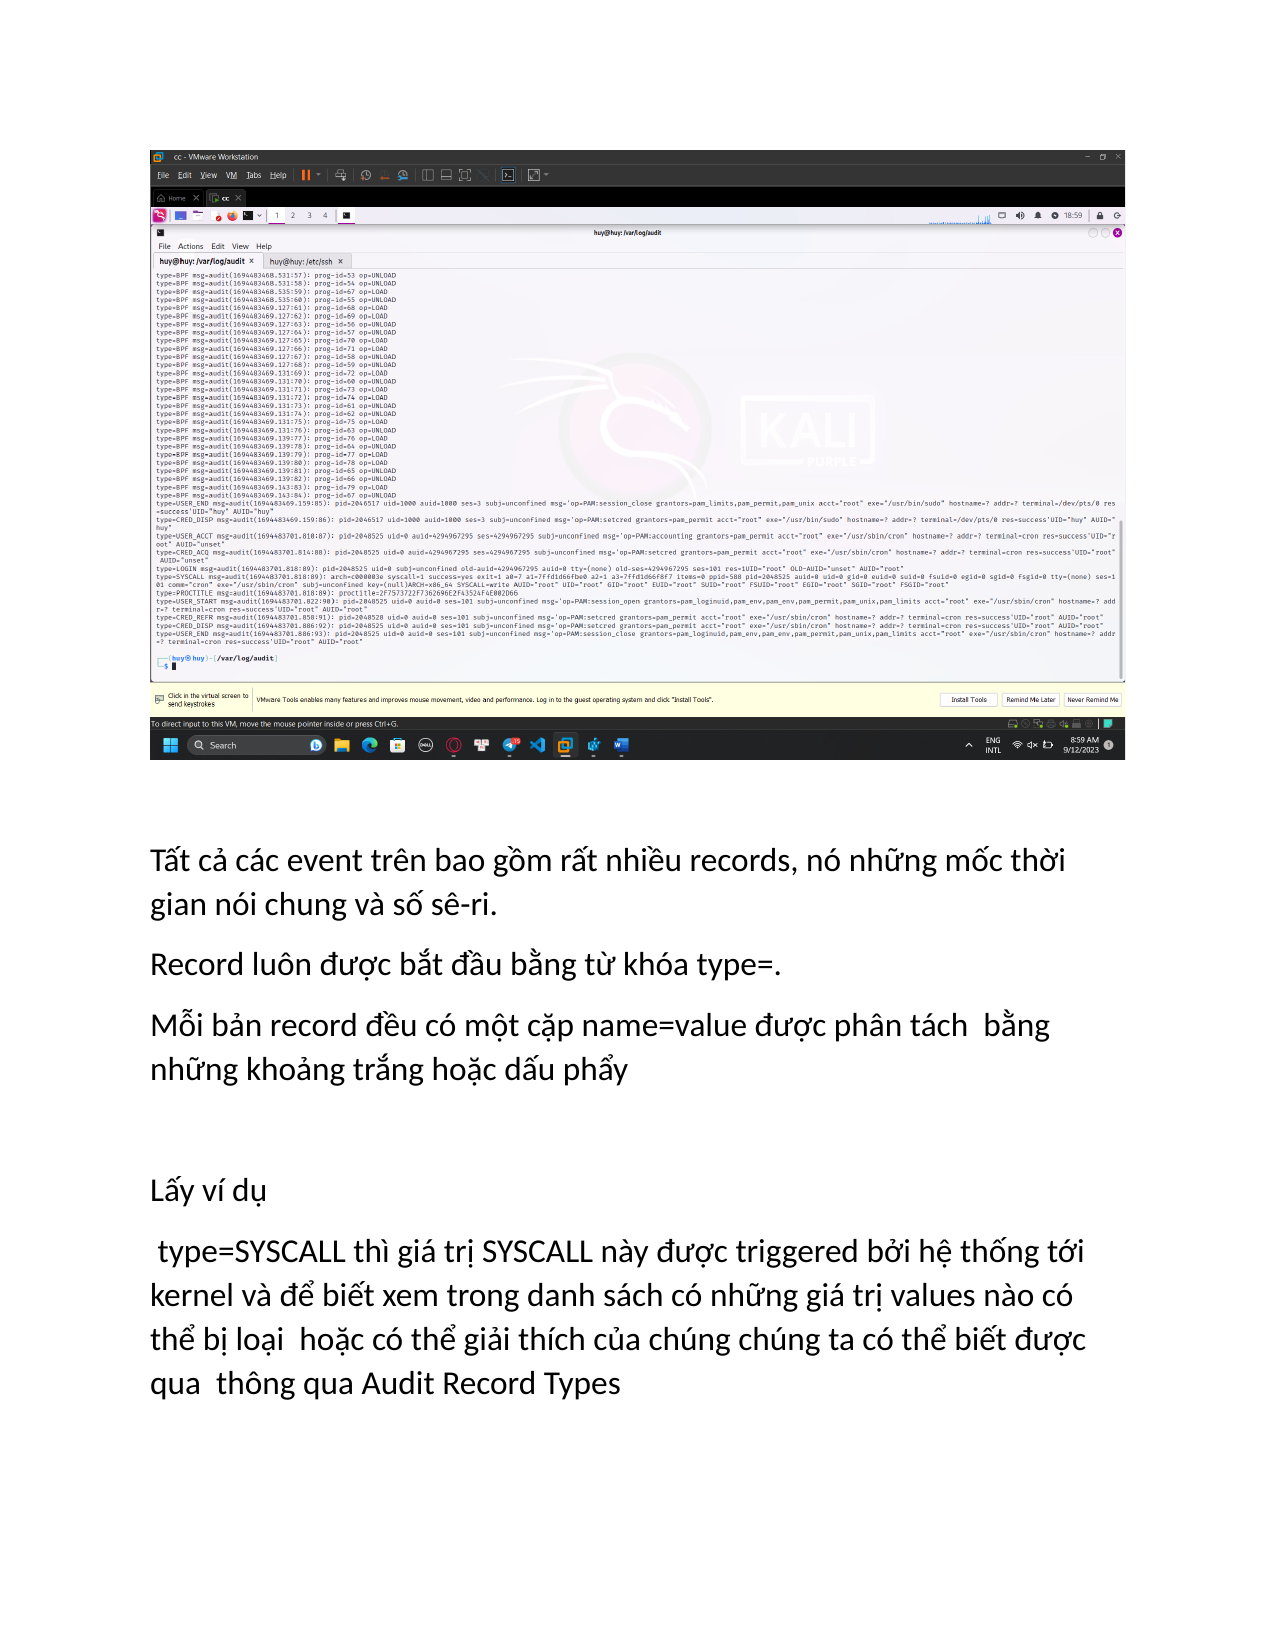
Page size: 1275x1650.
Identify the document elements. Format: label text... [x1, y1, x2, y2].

text Lấy ví dụ [150, 1169, 1125, 1210]
picture [150, 150, 1125, 760]
text type=SYSCALL thì giá trị SYSCALL này được triggered bởi hệ thống tới kernel và để biết xem trong danh sách có những giá trị values nào có thể bị loại hoặc có thể giải thích của chúng chúng ta có thể biết được qua thông qua Audit Record Types [150, 1230, 1125, 1402]
text Record luôn được bắt đầu bằng từ khóa type=. [150, 943, 1125, 984]
text Tất cả các event trên bao gồm rất nhiều records, nó những mốc thời gian nói chung và số sê-ri. [150, 839, 1125, 923]
text Mỗi bản record đều có một cặp name=value được phân tách bằng những khoảng trắng hoặc dấu phẩy [150, 1004, 1125, 1089]
